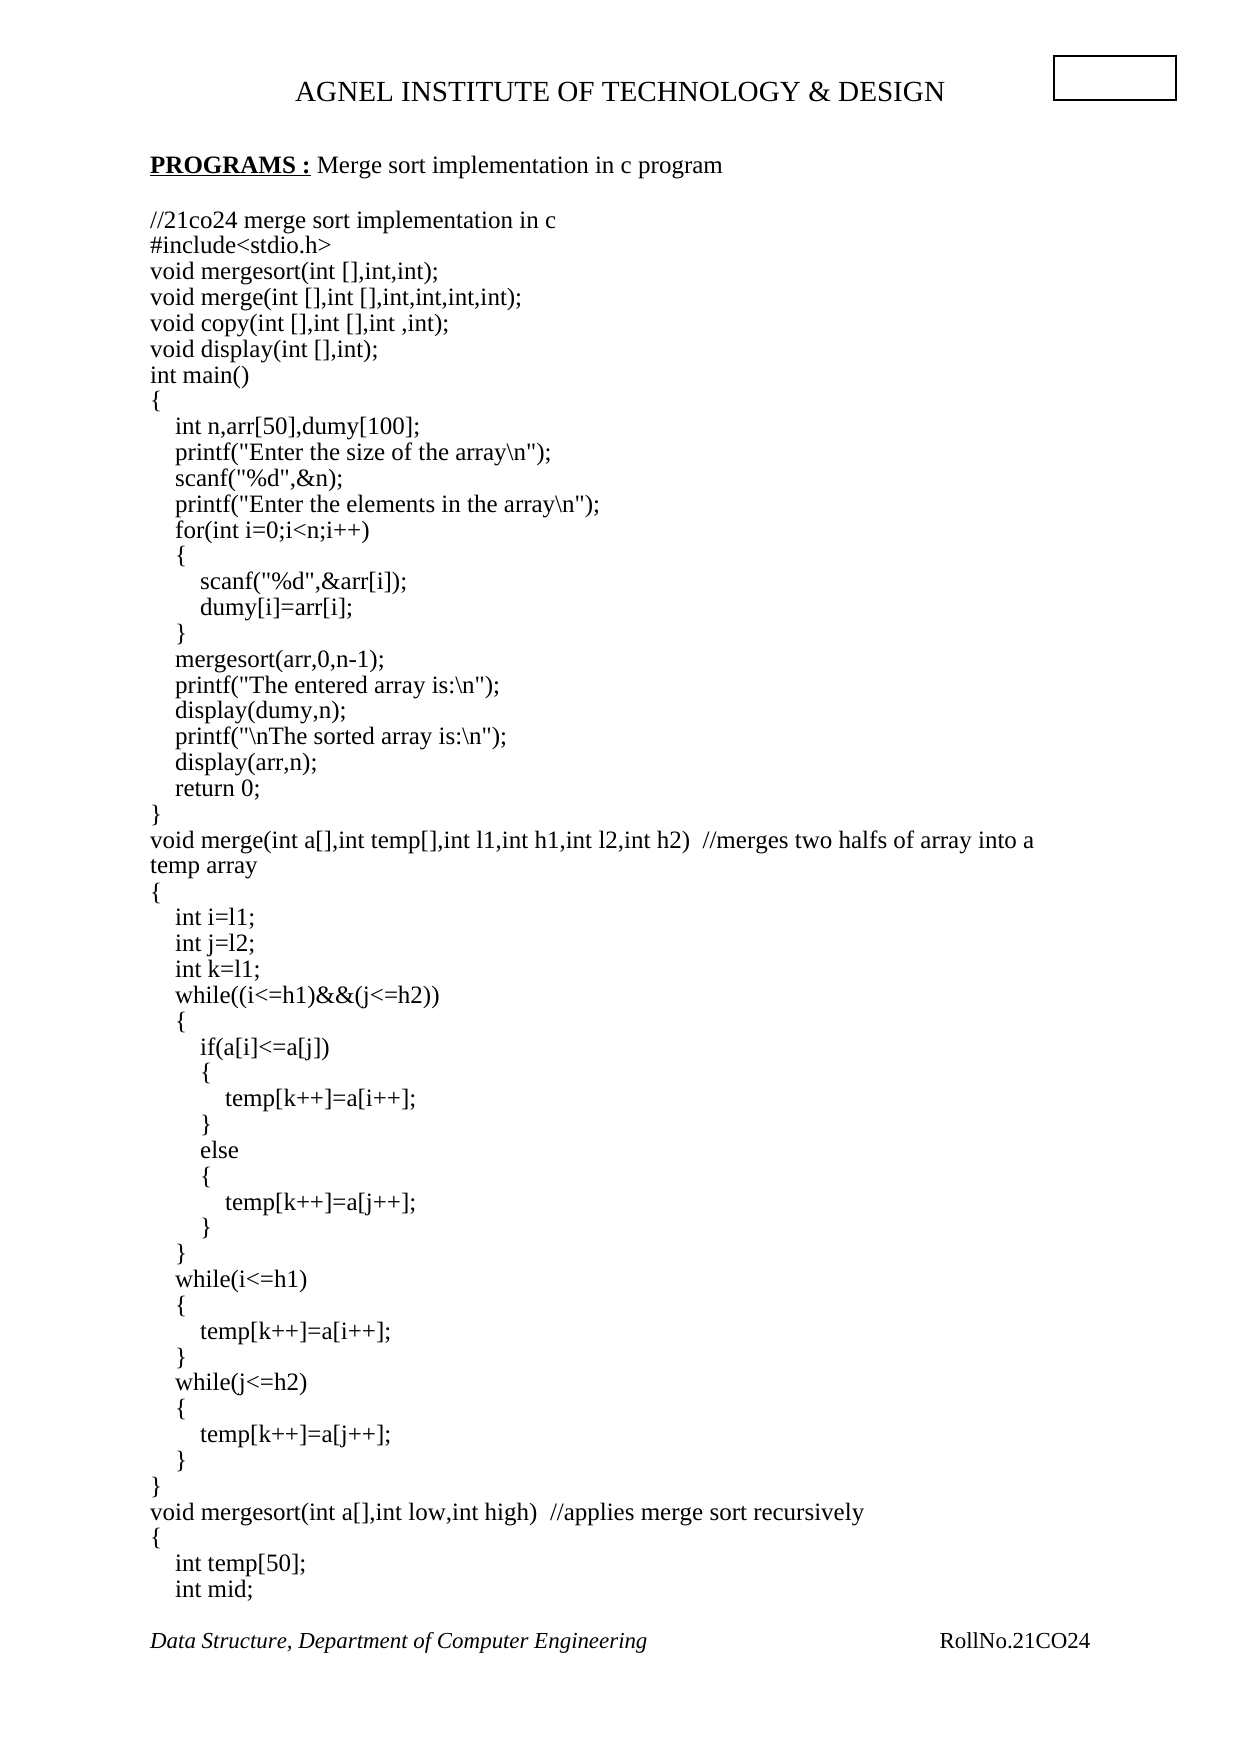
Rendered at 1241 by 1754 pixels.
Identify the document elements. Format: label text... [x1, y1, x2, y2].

text } [150, 1215, 1090, 1241]
text printf("Enter the elements in the array\n"); [150, 492, 1090, 517]
text { [150, 1008, 1090, 1034]
text //21co24 merge sort implementation in c [150, 207, 1090, 233]
text { [150, 388, 1090, 414]
text { [150, 543, 1090, 569]
text } [150, 1448, 1090, 1473]
text display(arr,n); [150, 750, 1090, 776]
text int n,arr[50],dumy[100]; [150, 414, 1090, 440]
text scanf("%d",&n); [150, 466, 1090, 492]
text mergesort(arr,0,n-1); [150, 647, 1090, 672]
text { [150, 1396, 1090, 1422]
text printf("The entered array is:\n"); [150, 672, 1090, 698]
text printf("Enter the size of the array\n"); [150, 440, 1090, 466]
text temp[k++]=a[i++]; [150, 1318, 1090, 1344]
text temp[k++]=a[j++]; [150, 1422, 1090, 1448]
text while(j<=h2) [150, 1370, 1090, 1396]
text display(dumy,n); [150, 698, 1090, 724]
text void merge(int a[],int temp[],int l1,int h1,int l2,int h2) //merges two halfs of array into a temp array [150, 827, 1090, 879]
text return 0; [150, 776, 1090, 802]
text temp[k++]=a[i++]; [150, 1086, 1090, 1112]
text int temp[50]; [150, 1551, 1090, 1577]
text { [150, 1293, 1090, 1318]
text void copy(int [],int [],int ,int); [150, 311, 1090, 337]
text } [150, 621, 1090, 647]
text for(int i=0;i<n;i++) [150, 517, 1090, 543]
text int i=l1; [150, 905, 1090, 931]
text printf("\nThe sorted array is:\n"); [150, 724, 1090, 750]
text void merge(int [],int [],int,int,int,int); [150, 285, 1090, 311]
text } [150, 1112, 1090, 1138]
text int k=l1; [150, 957, 1090, 983]
text } [150, 1473, 1090, 1499]
text { [150, 1163, 1090, 1189]
text { [150, 1525, 1090, 1551]
text dumy[i]=arr[i]; [150, 595, 1090, 621]
text int j=l2; [150, 931, 1090, 957]
text void mergesort(int [],int,int); [150, 259, 1090, 285]
text while(i<=h1) [150, 1267, 1090, 1293]
text int mid; [150, 1577, 1090, 1603]
text } [150, 1344, 1090, 1370]
text { [150, 1060, 1090, 1086]
text temp[k++]=a[j++]; [150, 1189, 1090, 1215]
text if(a[i]<=a[j]) [150, 1034, 1090, 1060]
text else [150, 1138, 1090, 1163]
text void display(int [],int); [150, 337, 1090, 362]
text } [150, 1241, 1090, 1267]
text #include<stdio.h> [150, 233, 1090, 259]
text PROGRAMS : Merge sort implementation in c program [150, 150, 1090, 179]
text int main() [150, 362, 1090, 388]
text scanf("%d",&arr[i]); [150, 569, 1090, 595]
text } [150, 802, 1090, 827]
text void mergesort(int a[],int low,int high) //applies merge sort recursively [150, 1499, 1090, 1525]
text while((i<=h1)&&(j<=h2)) [150, 983, 1090, 1008]
text { [150, 879, 1090, 905]
